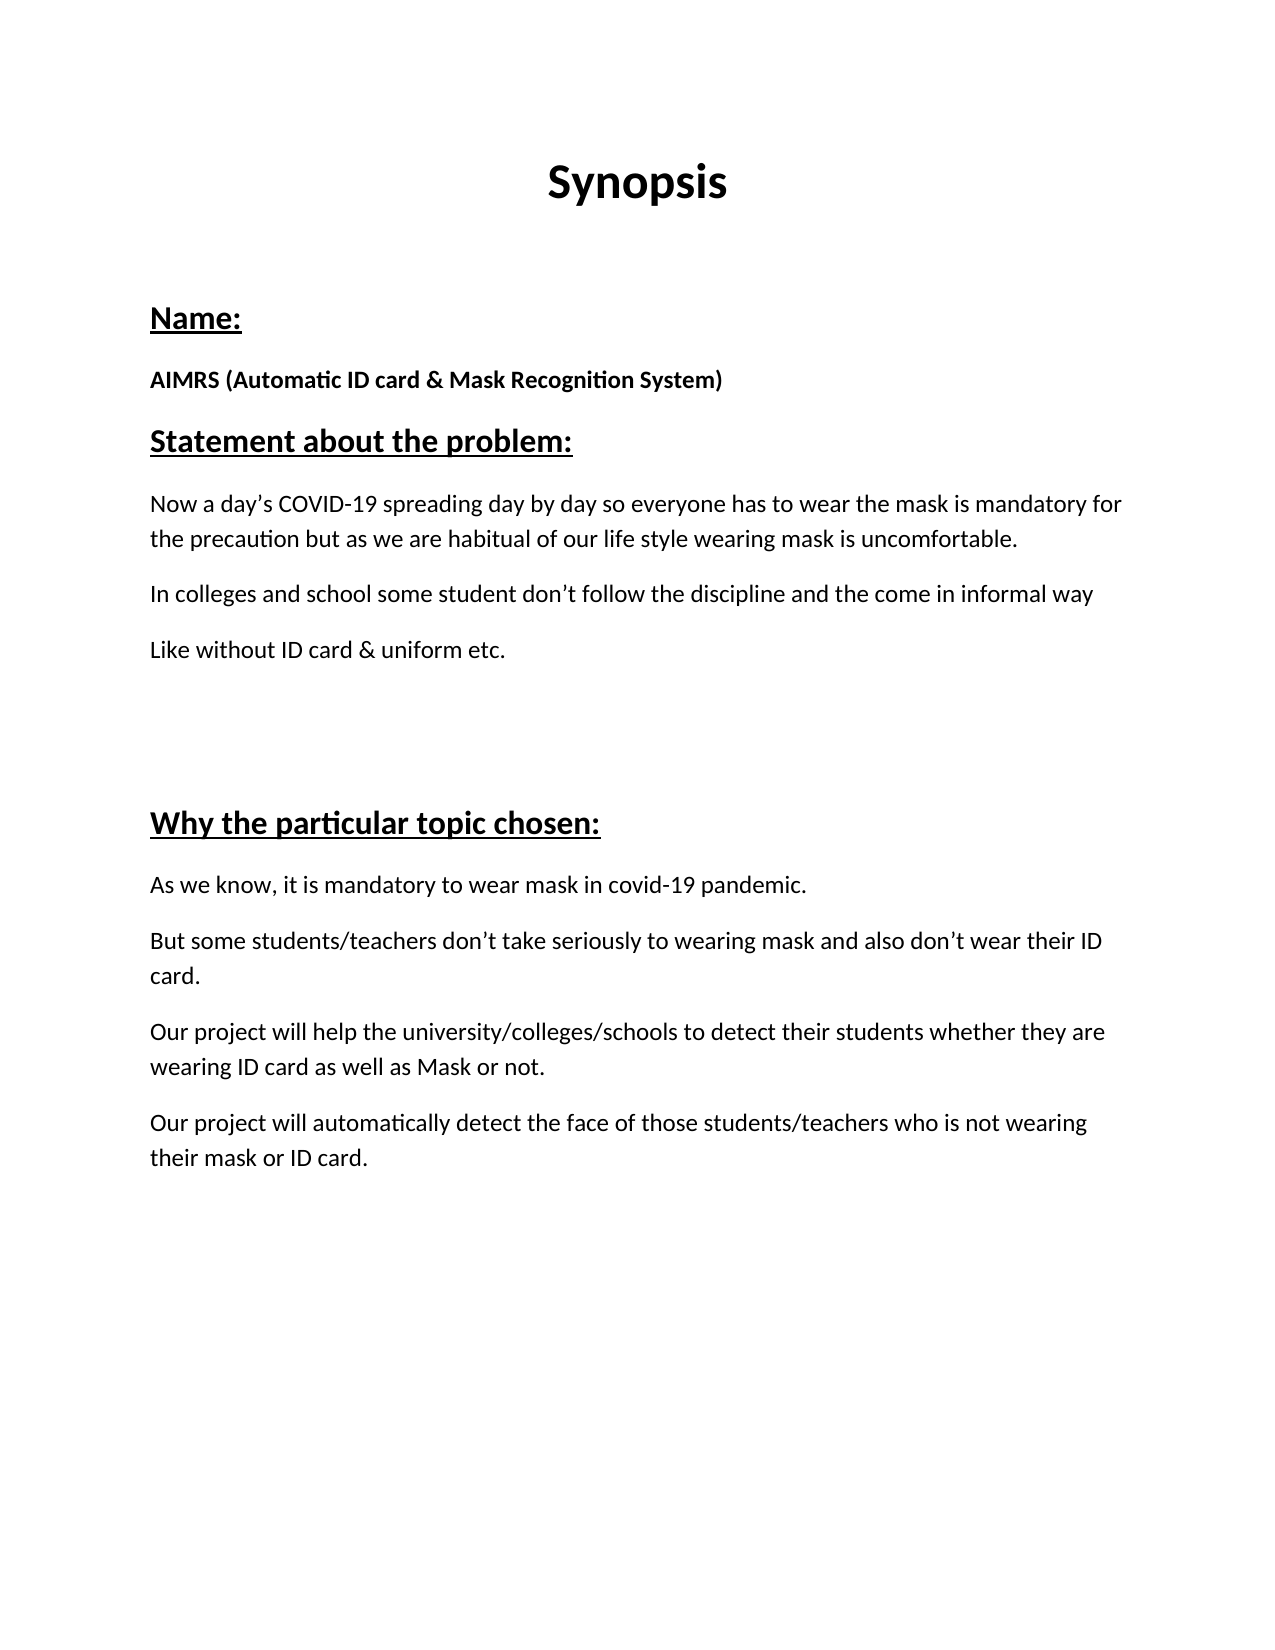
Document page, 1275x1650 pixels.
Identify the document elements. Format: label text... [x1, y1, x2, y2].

text Our project will help the university/colleges/schools to detect their students whether they are wearing ID card as well as Mask or not. [150, 1016, 1125, 1082]
text Statement about the problem: [150, 420, 1125, 461]
text As we know, it is mandatory to wear mask in covid-19 pandemic. [150, 869, 1125, 900]
text In colleges and school some student don’t follow the discipline and the come in informal way [150, 579, 1125, 609]
text Synopsis [150, 150, 1125, 211]
text But some students/teachers don’t take seriously to wearing mask and also don’t wear their ID card. [150, 925, 1125, 991]
text Like without ID card & uniform etc. [150, 634, 1125, 665]
text Name: [150, 297, 1125, 337]
text Our project will automatically detect the face of those students/teachers who is not wearing their mask or ID card. [150, 1107, 1125, 1173]
text Why the particular topic chosen: [150, 802, 1125, 843]
text Now a day’s COVID-19 spreading day by day so everyone has to wear the mask is mandatory for the precaution but as we are habitual of our life style wearing mask is uncomfortable. [150, 488, 1125, 553]
text AIMRS (Automatic ID card & Mask Recognition System) [150, 364, 1125, 395]
